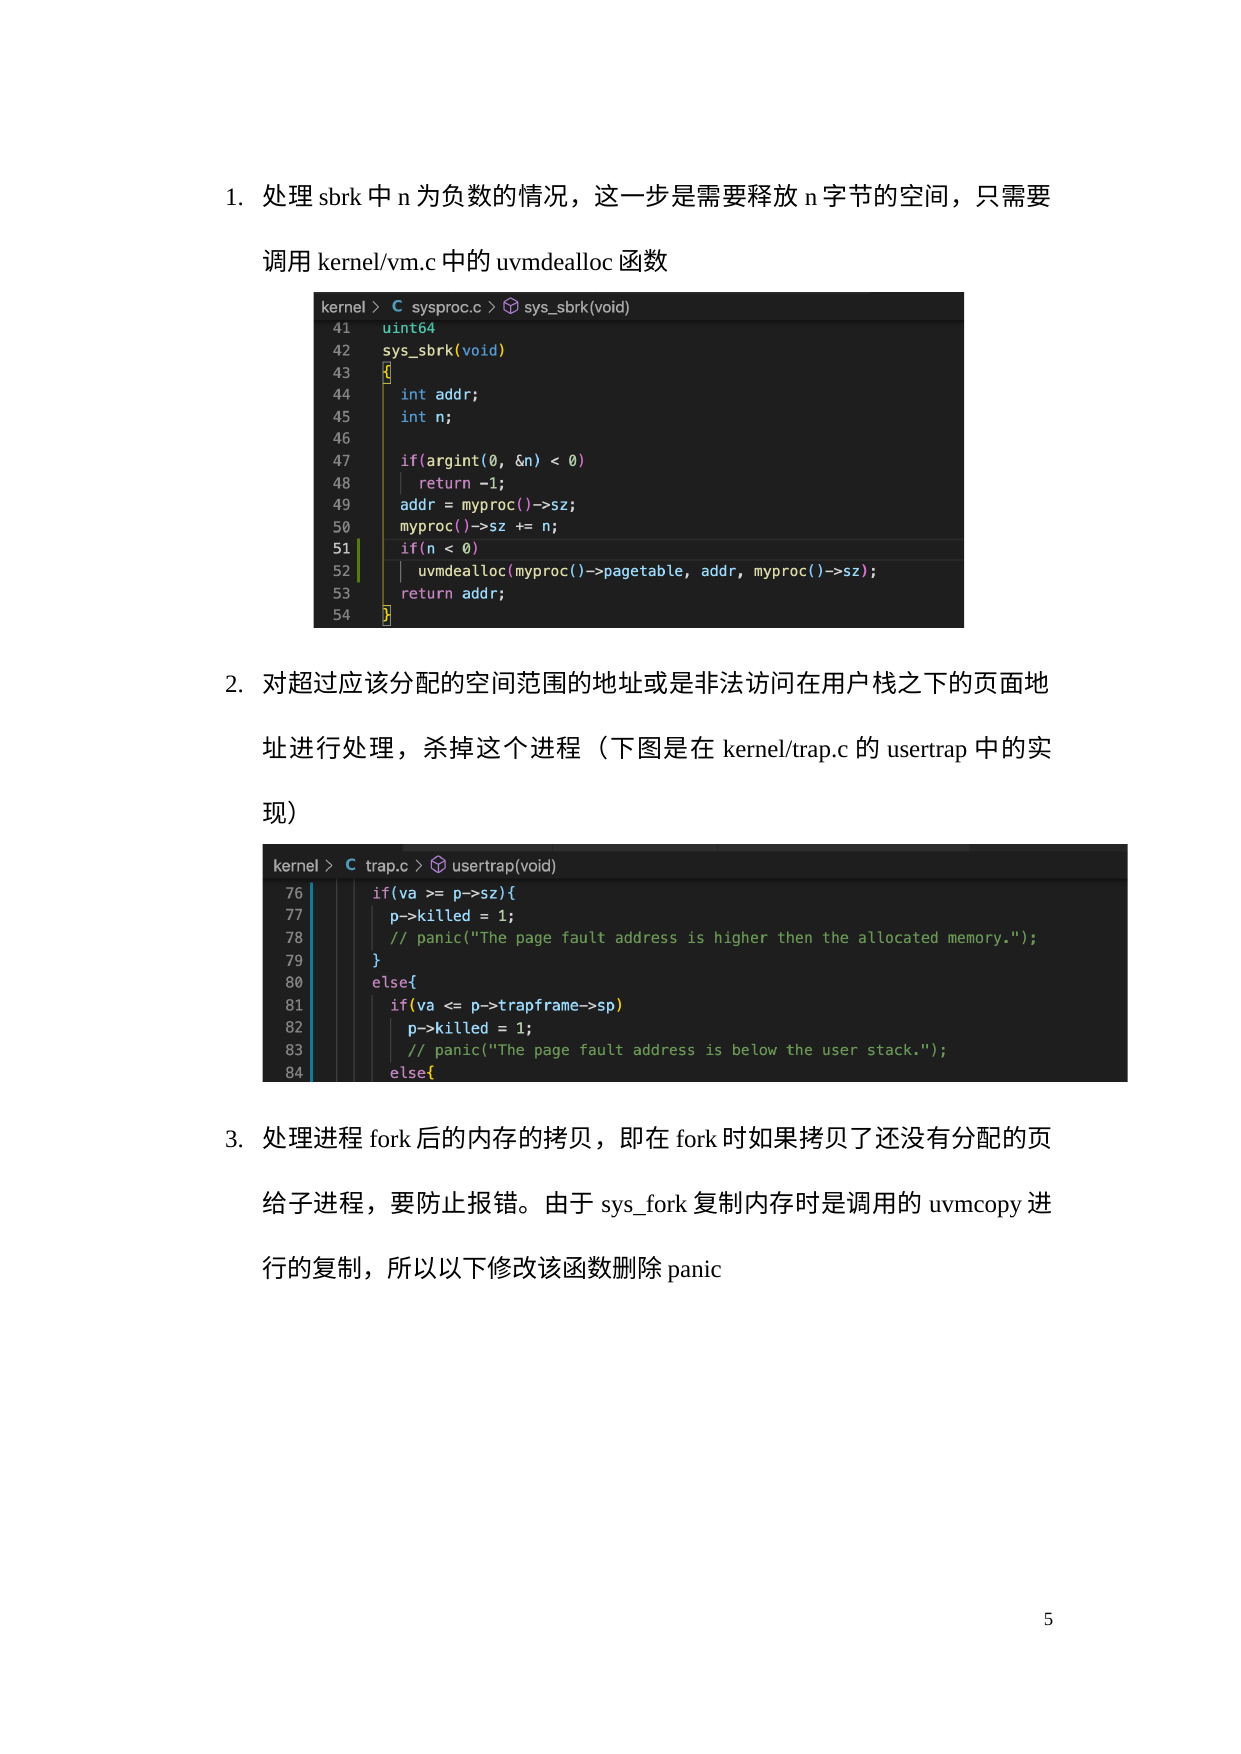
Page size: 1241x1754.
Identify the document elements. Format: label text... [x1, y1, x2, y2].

picture [262, 844, 1128, 1082]
list 处理sbrk中n为负数的情况，这一步是需要释放n字节的空间，只需要调用kernel/vm.c中的uvmdealloc函数 [225, 162, 1053, 292]
picture [313, 292, 965, 628]
list 处理进程fork后的内存的拷贝，即在fork时如果拷贝了还没有分配的页给子进程，要防止报错。由于sys_fork复制内存时是调用的uvmcopy进行的复制，所以以下修改该函数删除panic [225, 1104, 1053, 1299]
list 对超过应该分配的空间范围的地址或是非法访问在用户栈之下的页面地址进行处理，杀掉这个进程（下图是在kernel/trap.c的usertrap中的实现） [225, 649, 1053, 844]
